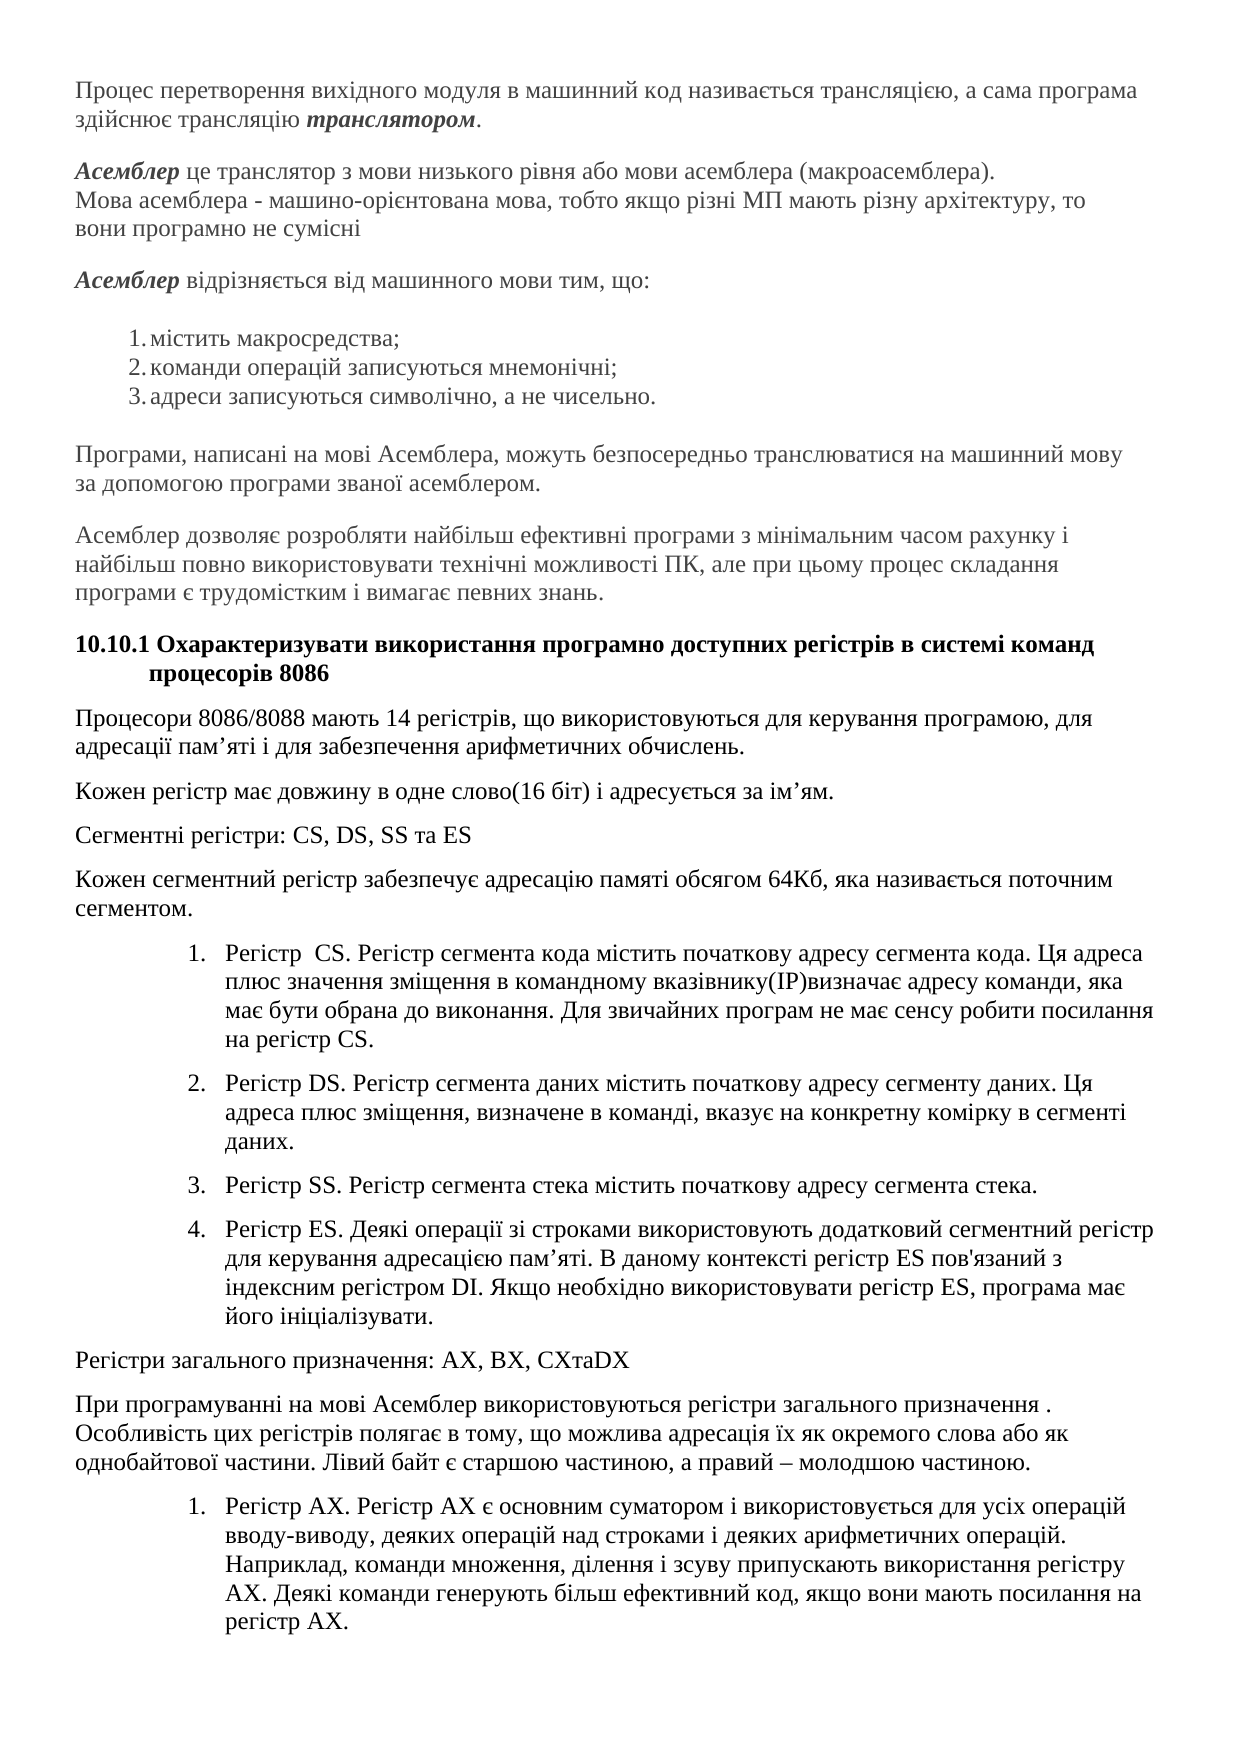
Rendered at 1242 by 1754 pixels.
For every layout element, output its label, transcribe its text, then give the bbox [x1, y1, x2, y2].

list Регістр CS. Регістр сегмента кода містить початкову адресу сегмента кода. Ця адреса плюс значення зміщення в командному вказівнику(IP)визначає адресу команди, яка має бути обрана до виконання. Для звичайних програм не має сенсу робити посилання на регістр CS. [187, 938, 1167, 1053]
text Програми, написані на мові Асемблера, можуть безпосередньо транслюватися на машинний мову за допомогою програми званої асемблером. [75, 439, 1143, 496]
text Асемблер це транслятор з мови низького рівня або мови асемблера (макроасемблера). Мова асемблера - машино-орієнтована мова, тобто якщо різні МП мають різну архітектуру, то вони програмно не сумісні [75, 156, 1143, 242]
text Процесори 8086/8088 мають 14 регістрів, що використовуються для керування програмою, для адресації пам’яті і для забезпечення арифметичних обчислень. [75, 703, 1167, 760]
text При програмуванні на мові Асемблер використовуються регістри загального призначення . Особливість цих регістрів полягає в тому, що можлива адресація їх як окремого слова або як однобайтової частини. Лівий байт є старшою частиною, а правий – молодшою частиною. [75, 1389, 1167, 1476]
text Асемблер відрізняється від машинного мови тим, що: [75, 266, 1143, 294]
list містить макросредства; [128, 323, 1151, 352]
list адреси записуються символічно, а не чисельно. [128, 381, 1151, 410]
text Асемблер дозволяє розробляти найбільш ефективні програми з мінімальним часом рахунку і найбільш повно використовувати технічні можливості ПК, але при цьому процес складання програми є трудомістким і вимагає певних знань. [75, 520, 1143, 606]
list Регістр DS. Регістр сегмента даних містить початкову адресу сегменту даних. Ця адреса плюс зміщення, визначене в команді, вказує на конкретну комірку в сегменті даних. [187, 1068, 1167, 1154]
text Регістри загального призначення: AX, BX, CXтаDX [75, 1345, 1167, 1374]
text Кожен регістр має довжину в одне слово(16 біт) і адресується за ім’ям. [75, 776, 1167, 804]
list команди операцій записуються мнемонічні; [128, 352, 1151, 381]
text Сегментні регістри: CS, DS, SS та ES [75, 820, 1167, 849]
list Регістр SS. Регістр сегмента стека містить початкову адресу сегмента стека. [187, 1170, 1167, 1199]
text Кожен сегментний регістр забезпечує адресацію памяті обсягом 64Кб, яка називається поточним сегментом. [75, 864, 1167, 922]
text Процес перетворення вихідного модуля в машинний код називається трансляцією, а сама програма здійснює трансляцію транслятором. [75, 75, 1143, 132]
list Регістр ES. Деякі операції зі строками використовують додатковий сегментний регістр для керування адресацією пам’яті. В даному контексті регістр ES пов'язаний з індексним регістром DI. Якщо необхідно використовувати регістр ES, програма має його ініціалізувати. [187, 1214, 1167, 1329]
list Регістр AX. Регістр AX є основним суматором і використовується для усіх операцій вводу-виводу, деяких операцій над строками і деяких арифметичних операцій. Наприклад, команди множення, ділення і зсуву припускають використання регістру AX. Деякі команди генерують більш ефективний код, якщо вони мають посилання на регістр AX. [187, 1491, 1167, 1635]
text 10.10.1 Охарактеризувати використання програмно доступних регістрів в системі команд процесорів 8086 [75, 629, 1167, 687]
